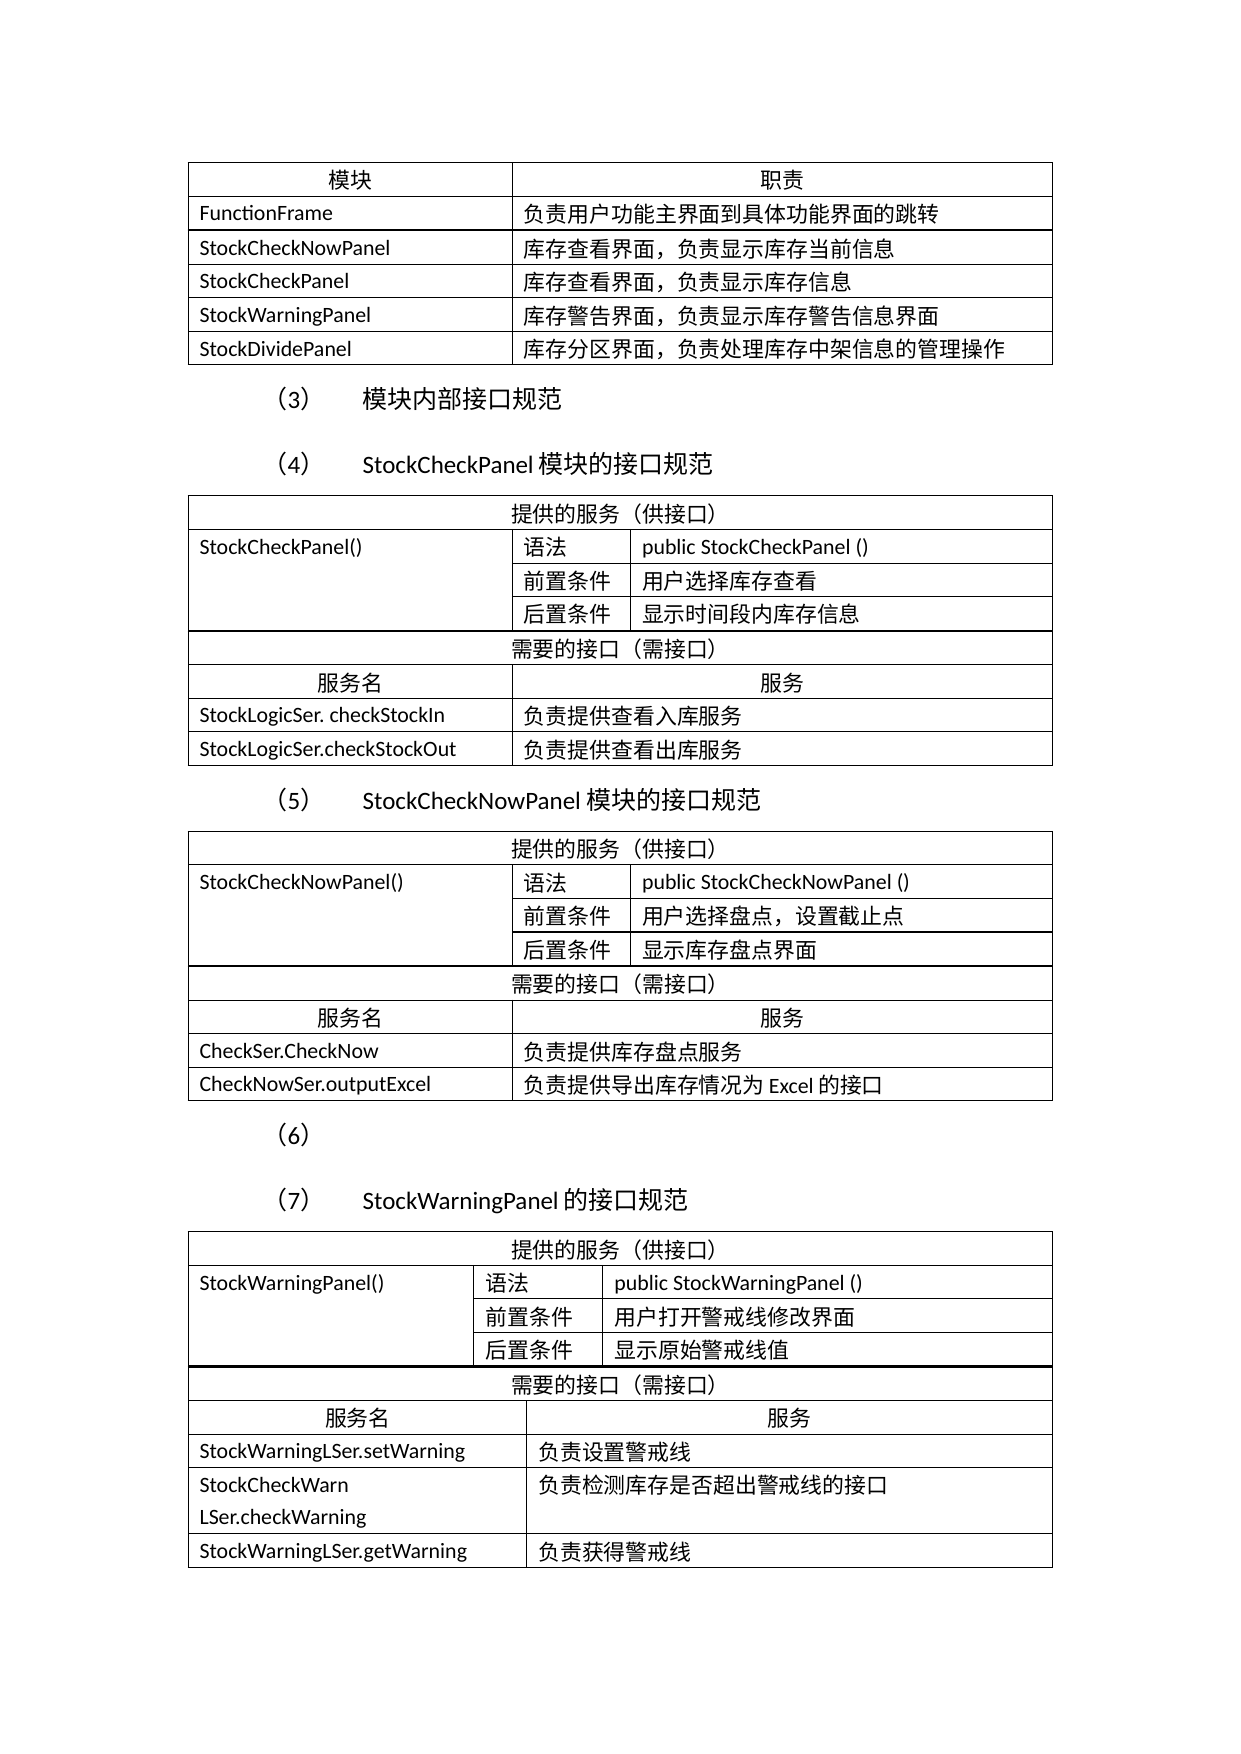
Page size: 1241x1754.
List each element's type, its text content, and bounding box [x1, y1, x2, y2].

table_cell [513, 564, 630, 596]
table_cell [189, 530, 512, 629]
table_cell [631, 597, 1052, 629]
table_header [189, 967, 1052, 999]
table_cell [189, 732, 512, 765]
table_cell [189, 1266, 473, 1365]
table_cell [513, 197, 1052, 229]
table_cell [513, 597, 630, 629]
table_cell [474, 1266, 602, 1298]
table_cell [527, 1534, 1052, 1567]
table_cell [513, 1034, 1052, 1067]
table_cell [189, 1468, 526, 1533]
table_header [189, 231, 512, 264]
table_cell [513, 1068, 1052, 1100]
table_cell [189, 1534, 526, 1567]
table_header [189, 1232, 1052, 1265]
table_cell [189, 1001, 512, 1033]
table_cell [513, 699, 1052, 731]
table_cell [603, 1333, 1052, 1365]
text 模块内部接口规范 [262, 365, 1053, 430]
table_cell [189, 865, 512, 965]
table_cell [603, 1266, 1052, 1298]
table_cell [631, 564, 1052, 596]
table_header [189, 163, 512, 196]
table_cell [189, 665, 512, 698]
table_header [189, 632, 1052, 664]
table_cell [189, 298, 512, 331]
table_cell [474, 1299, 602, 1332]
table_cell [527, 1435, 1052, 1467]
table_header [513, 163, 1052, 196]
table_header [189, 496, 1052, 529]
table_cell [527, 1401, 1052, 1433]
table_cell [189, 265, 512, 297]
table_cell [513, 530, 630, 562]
text StockCheckNowPanel模块的接口规范 [262, 766, 1053, 831]
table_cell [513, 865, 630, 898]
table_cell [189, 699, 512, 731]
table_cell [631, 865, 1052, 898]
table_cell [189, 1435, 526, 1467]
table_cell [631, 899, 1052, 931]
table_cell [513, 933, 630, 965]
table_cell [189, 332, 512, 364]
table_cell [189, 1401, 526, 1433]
text StockCheckPanel模块的接口规范 [262, 430, 1053, 495]
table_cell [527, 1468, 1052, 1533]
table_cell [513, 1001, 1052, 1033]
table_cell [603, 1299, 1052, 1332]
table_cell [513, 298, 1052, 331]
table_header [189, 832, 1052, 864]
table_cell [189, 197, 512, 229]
text StockWarningPanel的接口规范 [262, 1166, 1053, 1231]
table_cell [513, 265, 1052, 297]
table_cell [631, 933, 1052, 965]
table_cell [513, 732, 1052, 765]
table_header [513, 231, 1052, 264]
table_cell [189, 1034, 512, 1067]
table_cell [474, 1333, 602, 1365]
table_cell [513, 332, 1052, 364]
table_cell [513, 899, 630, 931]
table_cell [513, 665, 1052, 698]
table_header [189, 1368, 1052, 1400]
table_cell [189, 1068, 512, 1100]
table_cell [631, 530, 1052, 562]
